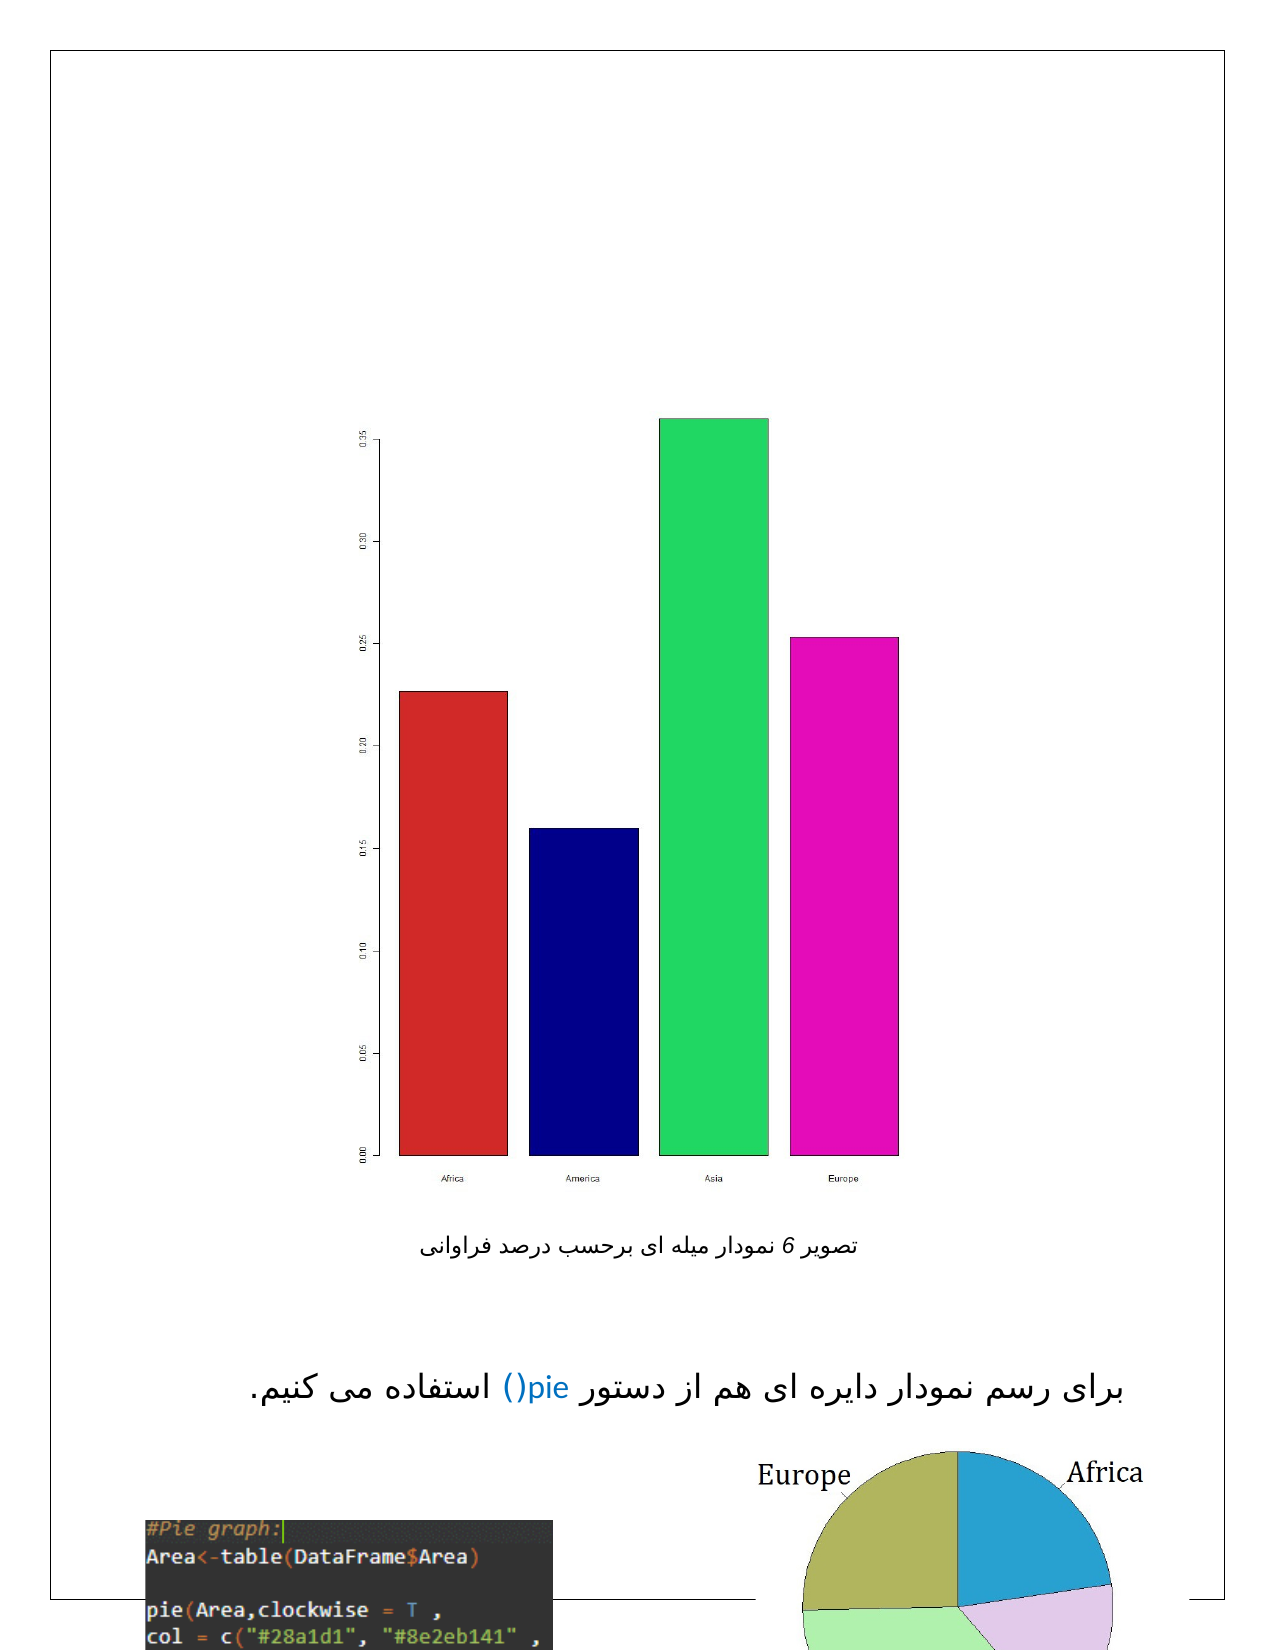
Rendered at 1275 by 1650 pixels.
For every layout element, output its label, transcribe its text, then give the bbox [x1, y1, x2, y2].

picture [145, 1520, 553, 1650]
text برای رسم نمودار دایره ای هم از دستور pie() استفاده می کنیم. [94, 1366, 1181, 1407]
picture [334, 377, 941, 1214]
picture [755, 1448, 1190, 1650]
